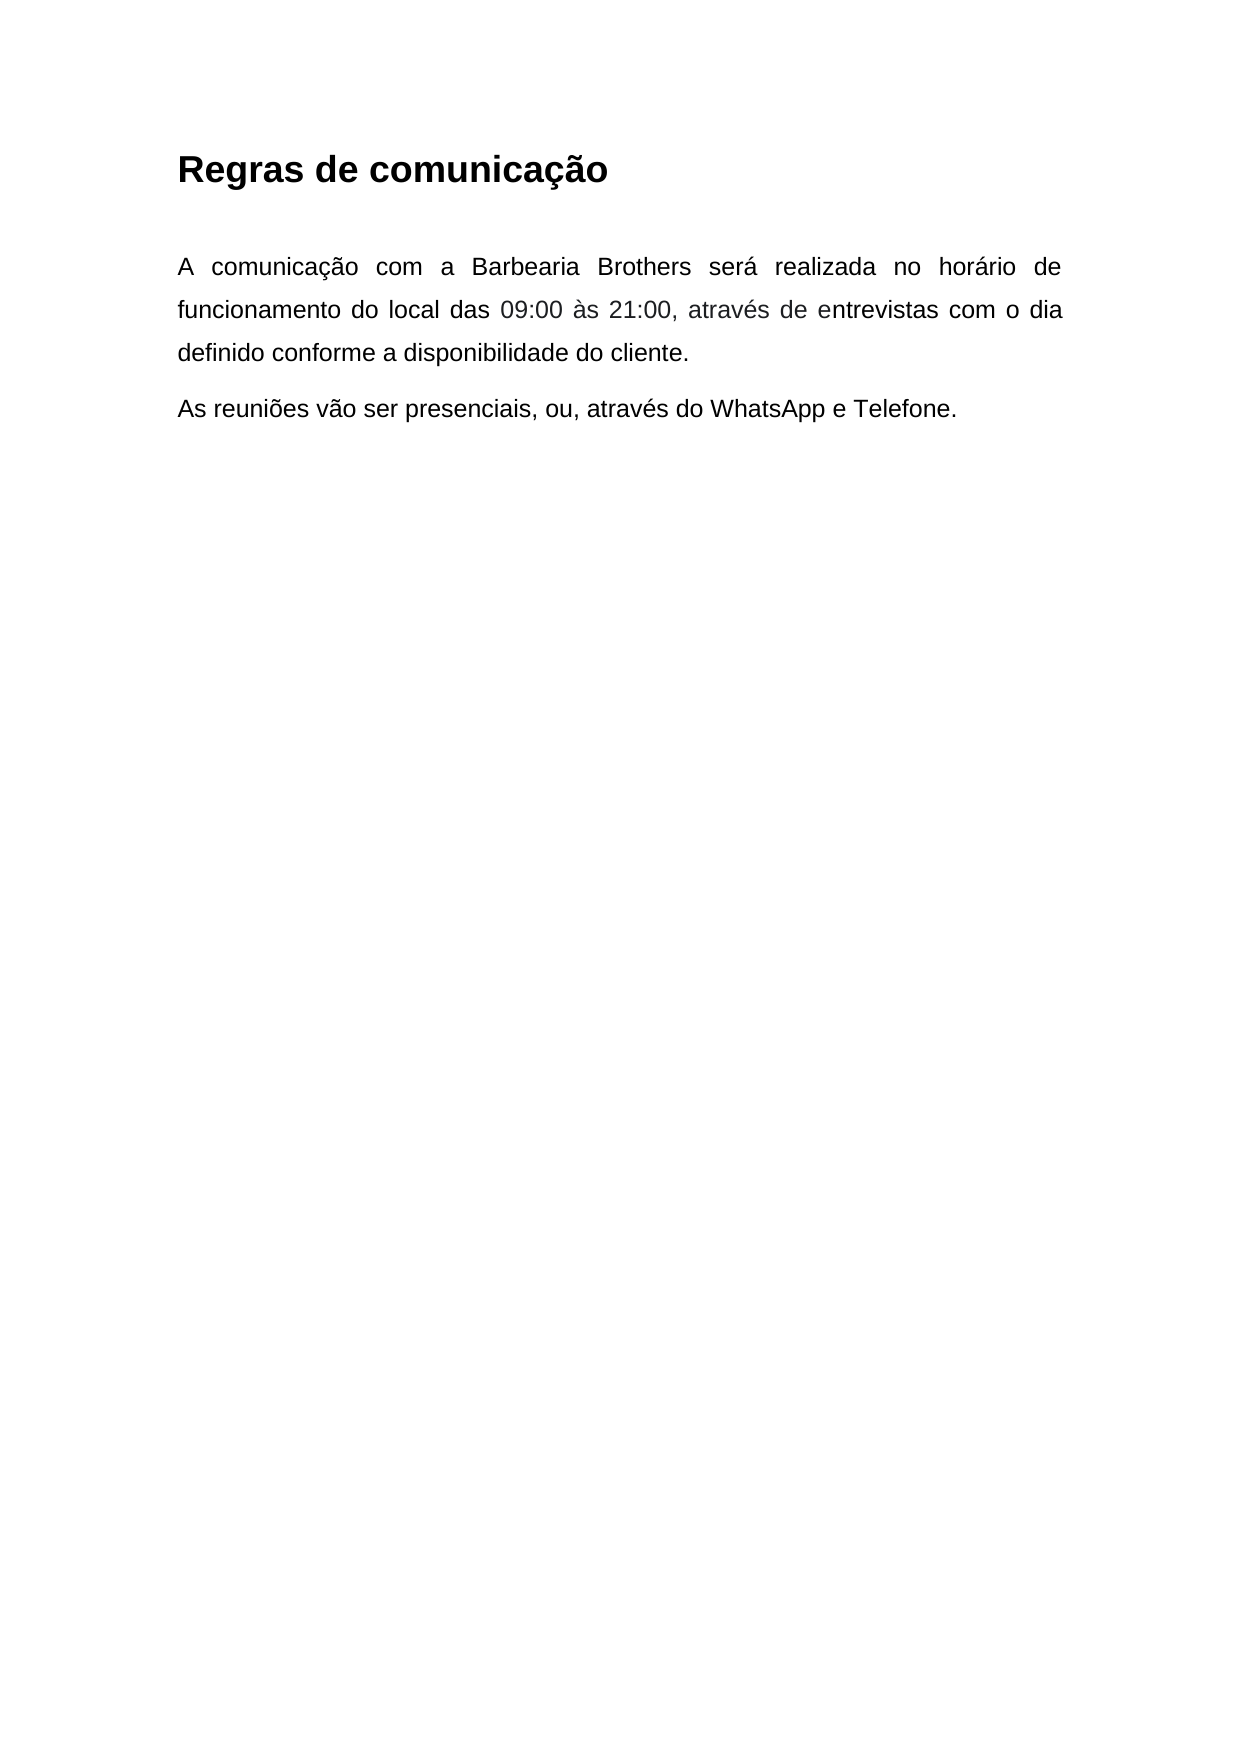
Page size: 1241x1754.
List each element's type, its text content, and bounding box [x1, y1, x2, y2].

text Regras de comunicação [177, 148, 1063, 191]
text As reuniões vão ser presenciais, ou, através do WhatsApp e Telefone. [177, 394, 1063, 422]
text A comunicação com a Barbearia Brothers será realizada no horário de funcionamento do local das 09:00 às 21:00, através de entrevistas com o dia definido conforme a disponibilidade do cliente. [177, 252, 1063, 367]
